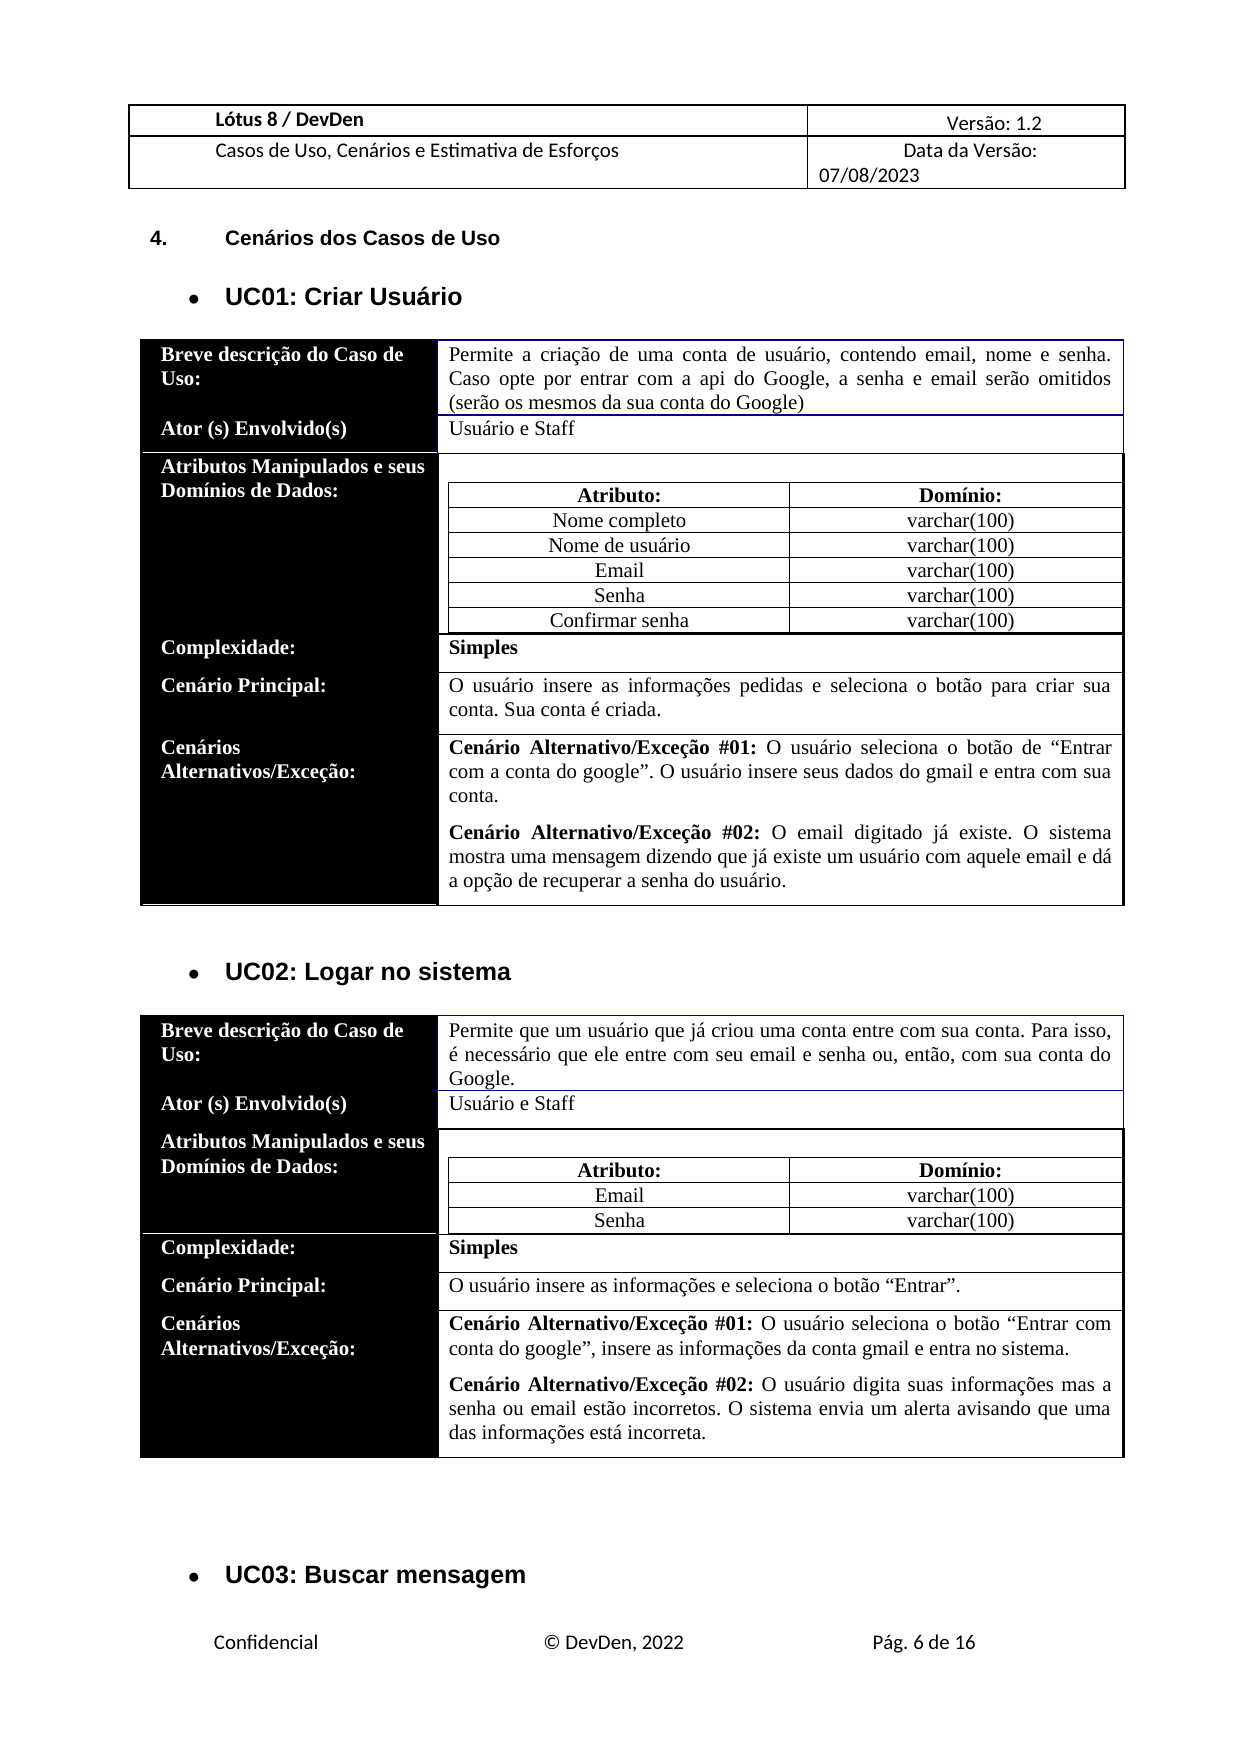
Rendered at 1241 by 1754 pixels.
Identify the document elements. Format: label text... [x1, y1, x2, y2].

table_cell Ator (s) Envolvido(s) [143, 416, 437, 452]
table_cell Ator (s) Envolvido(s) [143, 1091, 437, 1128]
table_cell Complexidade: [143, 635, 436, 671]
subtitle Cenários dos Casos de Uso [150, 226, 1090, 250]
table_cell Simples [439, 1235, 1122, 1272]
list UC03: Buscar mensagem [187, 1560, 1090, 1589]
table_cell Atributos Manipulados e seus Domínios de Dados: [143, 1130, 436, 1233]
table_cell Cenários Alternativos/Exceção: [143, 735, 436, 904]
table_cell Simples [439, 635, 1122, 671]
table_cell Complexidade: [143, 1235, 436, 1272]
table_header Breve descrição do Caso de Uso: [143, 1018, 437, 1090]
list UC02: Logar no sistema [187, 957, 1090, 986]
table_cell O usuário insere as informações e seleciona o botão “Entrar”. [439, 1273, 1122, 1310]
table_cell Cenário Alternativo/Exceção #01: O usuário seleciona o botão “Entrar com conta do google”, insere as informações da conta gmail e entra no sistema. Cenário Alternativo/Exceção #02: O usuário digita suas informações mas a senha ou email estão incorretos. O sistema envia um alerta avisando que uma das informações está incorreta. [439, 1311, 1122, 1457]
table_header Breve descrição do Caso de Uso: [143, 342, 437, 414]
table_cell Atributos Manipulados e seus Domínios de Dados: [143, 454, 436, 633]
table_cell [439, 1130, 1122, 1233]
table_cell Cenário Alternativo/Exceção #01: O usuário seleciona o botão de “Entrar com a conta do google”. O usuário insere seus dados do gmail e entra com sua conta. Cenário Alternativo/Exceção #02: O email digitado já existe. O sistema mostra uma mensagem dizendo que já existe um usuário com aquele email e dá a opção de recuperar a senha do usuário. [439, 735, 1122, 904]
table_cell Usuário e Staff [438, 416, 1123, 452]
list UC01: Criar Usuário [187, 281, 1090, 310]
table_header Permite a criação de uma conta de usuário, contendo email, nome e senha. Caso opte por entrar com a api do Google, a senha e email serão omitidos (serão os mesmos da sua conta do Google) [438, 341, 1123, 414]
table_cell [439, 454, 1122, 633]
table_cell O usuário insere as informações pedidas e seleciona o botão para criar sua conta. Sua conta é criada. [439, 673, 1122, 734]
table_cell Cenários Alternativos/Exceção: [143, 1311, 436, 1457]
table_cell Usuário e Staff [438, 1091, 1123, 1128]
table_header Permite que um usuário que já criou uma conta entre com sua conta. Para isso, é necessário que ele entre com seu email e senha ou, então, com sua conta do Google. [438, 1016, 1123, 1090]
table_cell Cenário Principal: [143, 1273, 436, 1310]
table_cell Cenário Principal: [143, 673, 436, 734]
